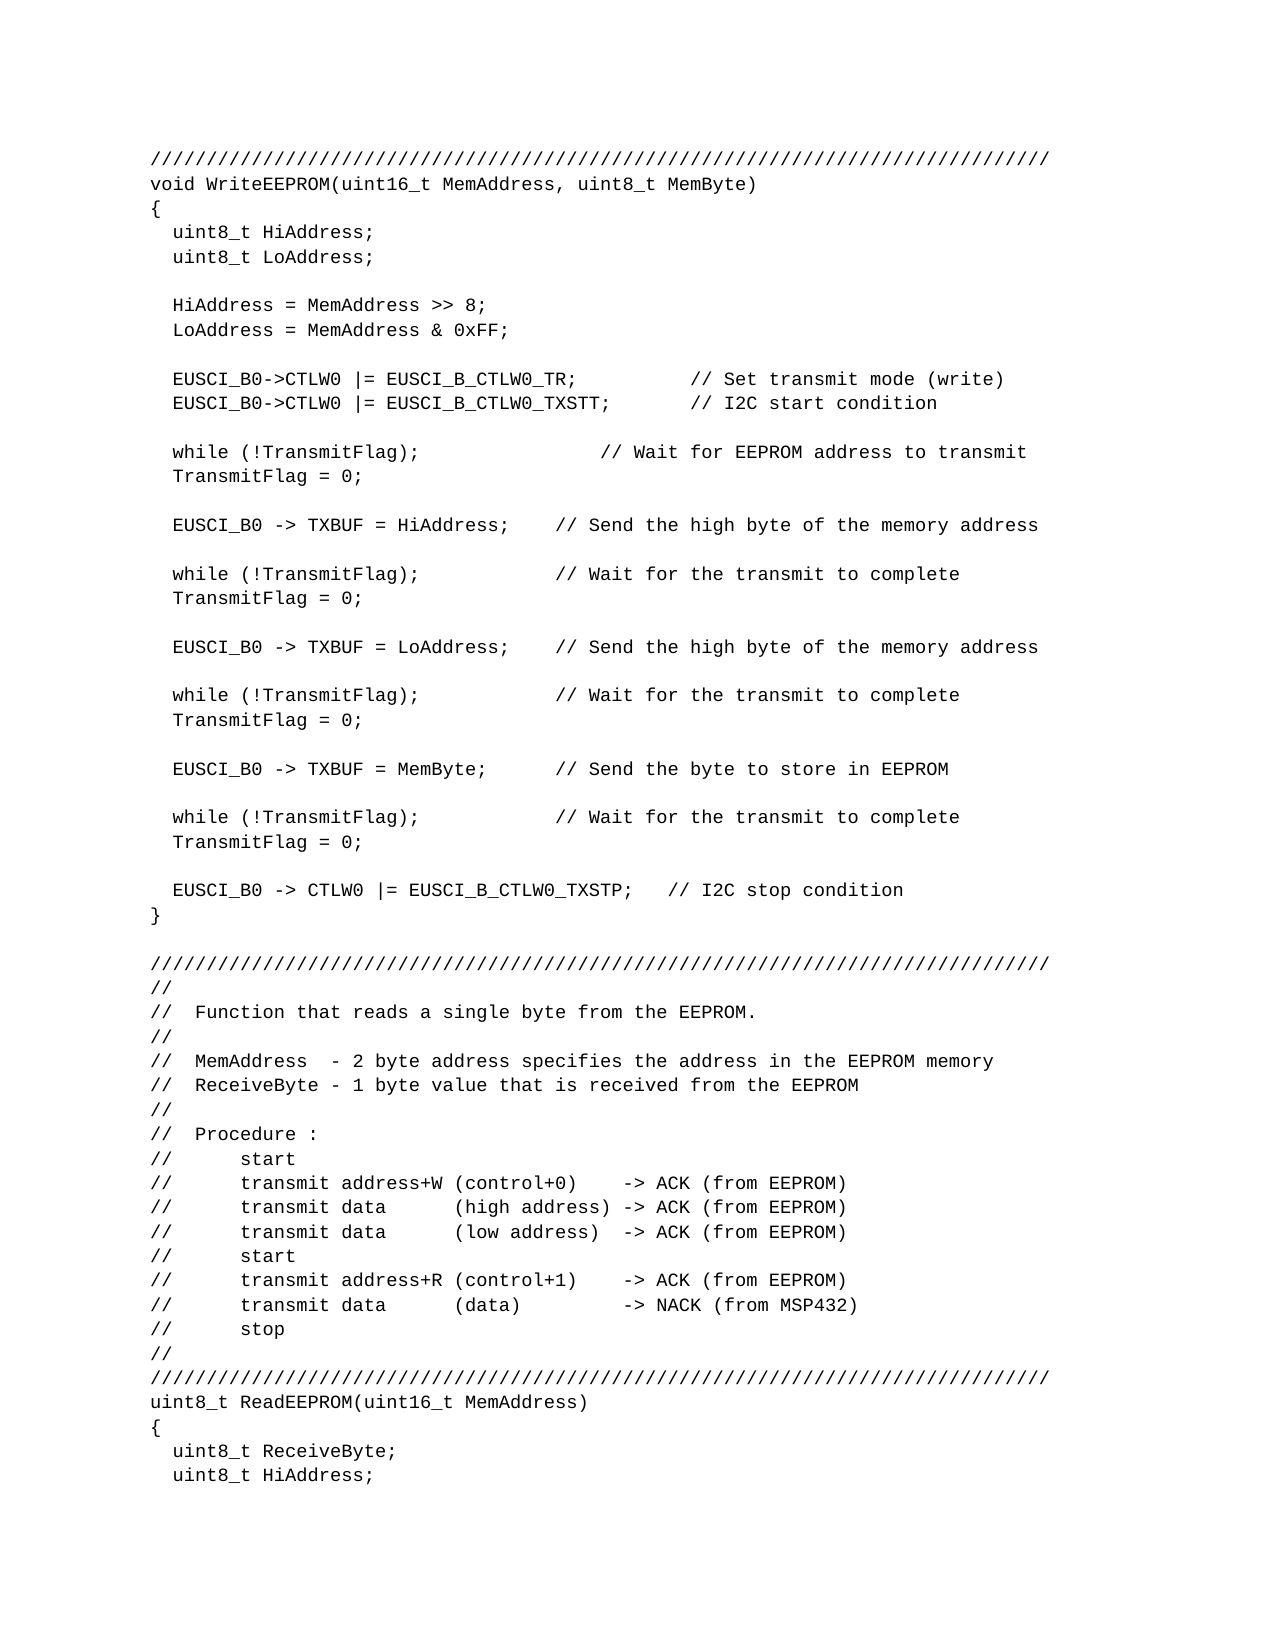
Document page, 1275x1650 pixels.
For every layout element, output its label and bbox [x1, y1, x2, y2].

text [150, 150, 1125, 1487]
